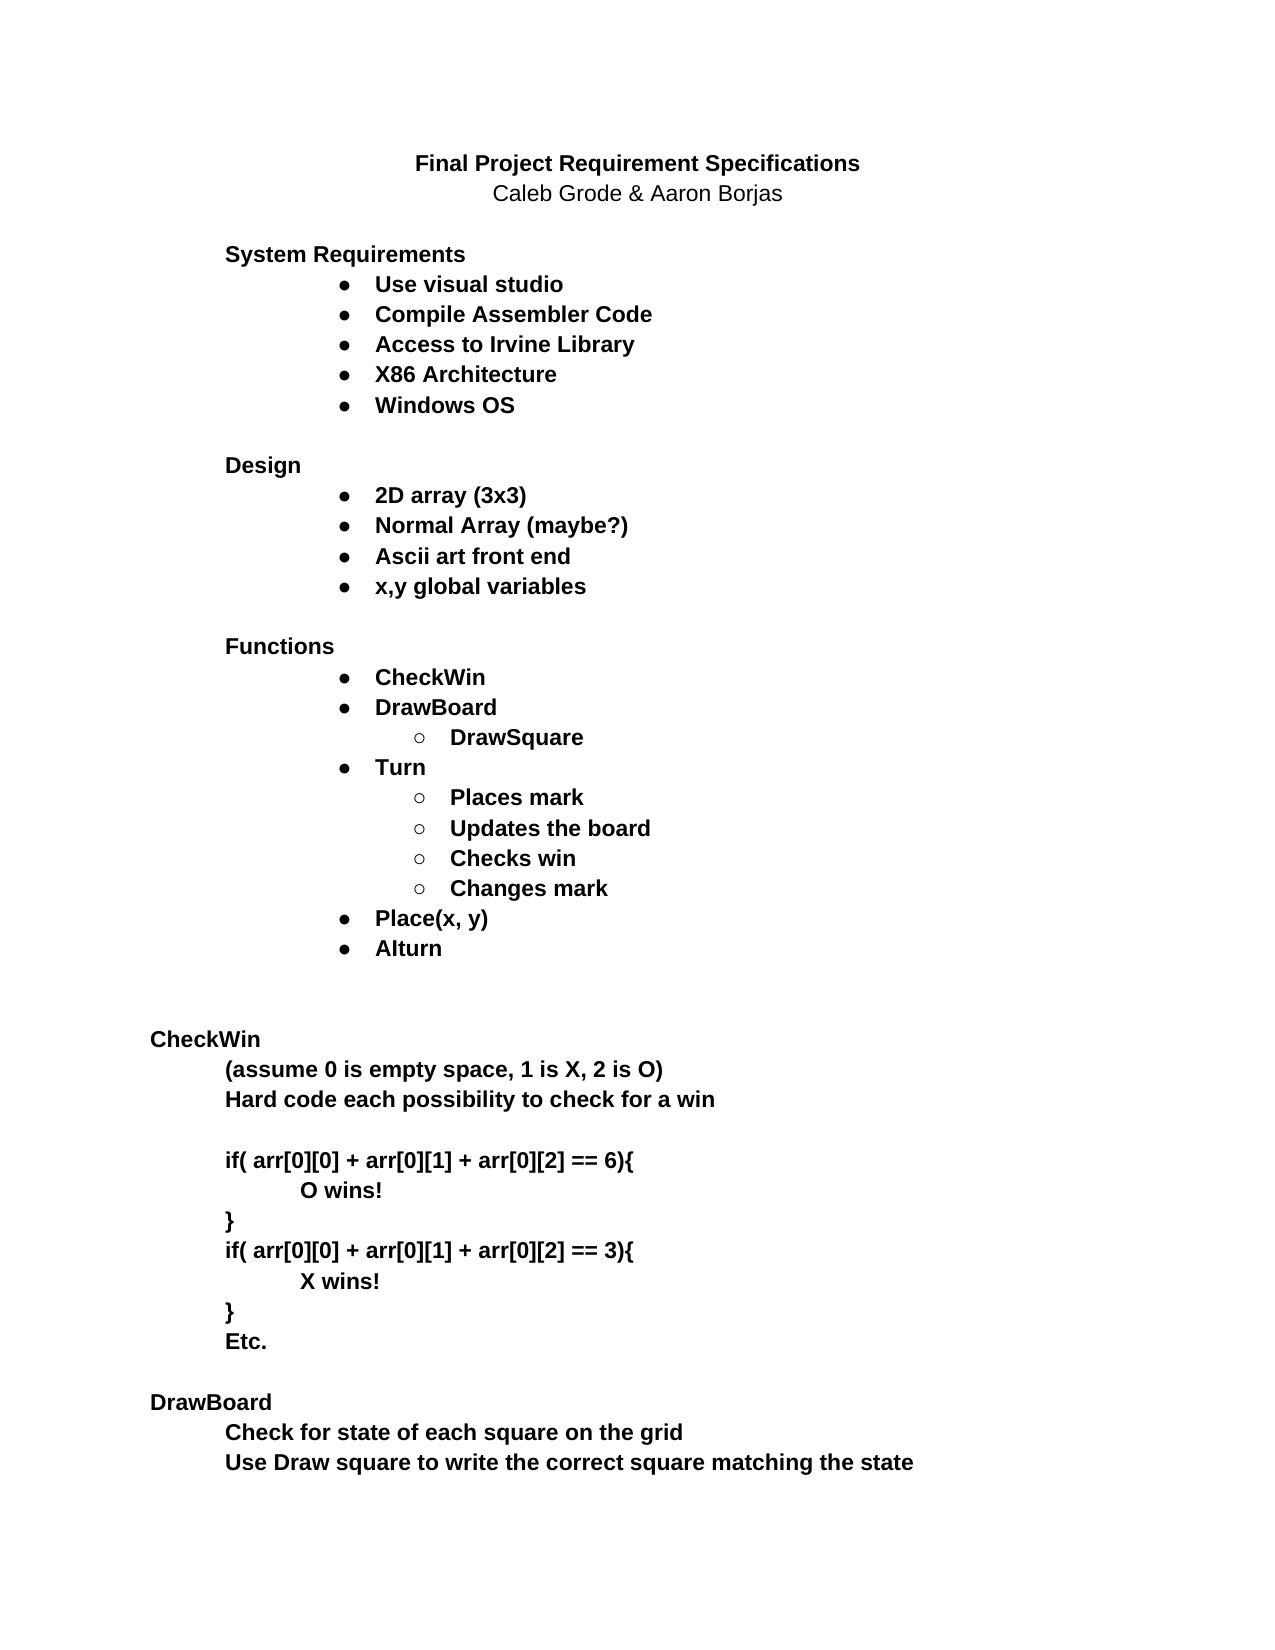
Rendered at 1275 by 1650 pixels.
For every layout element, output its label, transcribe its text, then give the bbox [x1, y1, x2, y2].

text (assume 0 is empty space, 1 is X, 2 is O) [150, 1056, 1125, 1083]
text X wins! [150, 1268, 1125, 1294]
list DrawSquare [412, 724, 1125, 750]
list Use visual studio [337, 271, 1125, 297]
list AIturn [337, 935, 1125, 962]
text Final Project Requirement Specifications [150, 150, 1125, 176]
text O wins! [150, 1177, 1125, 1203]
list Changes mark [412, 875, 1125, 901]
text System Requirements [150, 241, 1125, 267]
list Updates the board [412, 814, 1125, 841]
list Ascii art front end [337, 543, 1125, 569]
text if( arr[0][0] + arr[0][1] + arr[0][2] == 3){ [150, 1237, 1125, 1264]
list Access to Irvine Library [337, 331, 1125, 358]
list 2D array (3x3) [337, 482, 1125, 509]
text } [150, 1298, 1125, 1324]
list Compile Assembler Code [337, 301, 1125, 327]
list Places mark [412, 784, 1125, 811]
text if( arr[0][0] + arr[0][1] + arr[0][2] == 6){ [150, 1147, 1125, 1173]
text DrawBoard [150, 1388, 1125, 1415]
text Caleb Grode & Aaron Borjas [150, 180, 1125, 207]
text } [150, 1207, 1125, 1234]
list Normal Array (maybe?) [337, 512, 1125, 539]
text Etc. [150, 1328, 1125, 1354]
text Use Draw square to write the correct square matching the state [150, 1449, 1125, 1475]
text CheckWin [150, 1026, 1125, 1052]
list CheckWin [337, 663, 1125, 690]
list x,y global variables [337, 573, 1125, 599]
list Place(x, y) [337, 905, 1125, 932]
text Design [150, 452, 1125, 478]
text Check for state of each square on the grid [150, 1419, 1125, 1445]
list X86 Architecture [337, 361, 1125, 388]
text Functions [150, 633, 1125, 660]
text Hard code each possibility to check for a win [150, 1086, 1125, 1113]
list DrawBoard [337, 694, 1125, 720]
list Windows OS [337, 392, 1125, 418]
list Turn [337, 754, 1125, 781]
list Checks win [412, 845, 1125, 871]
